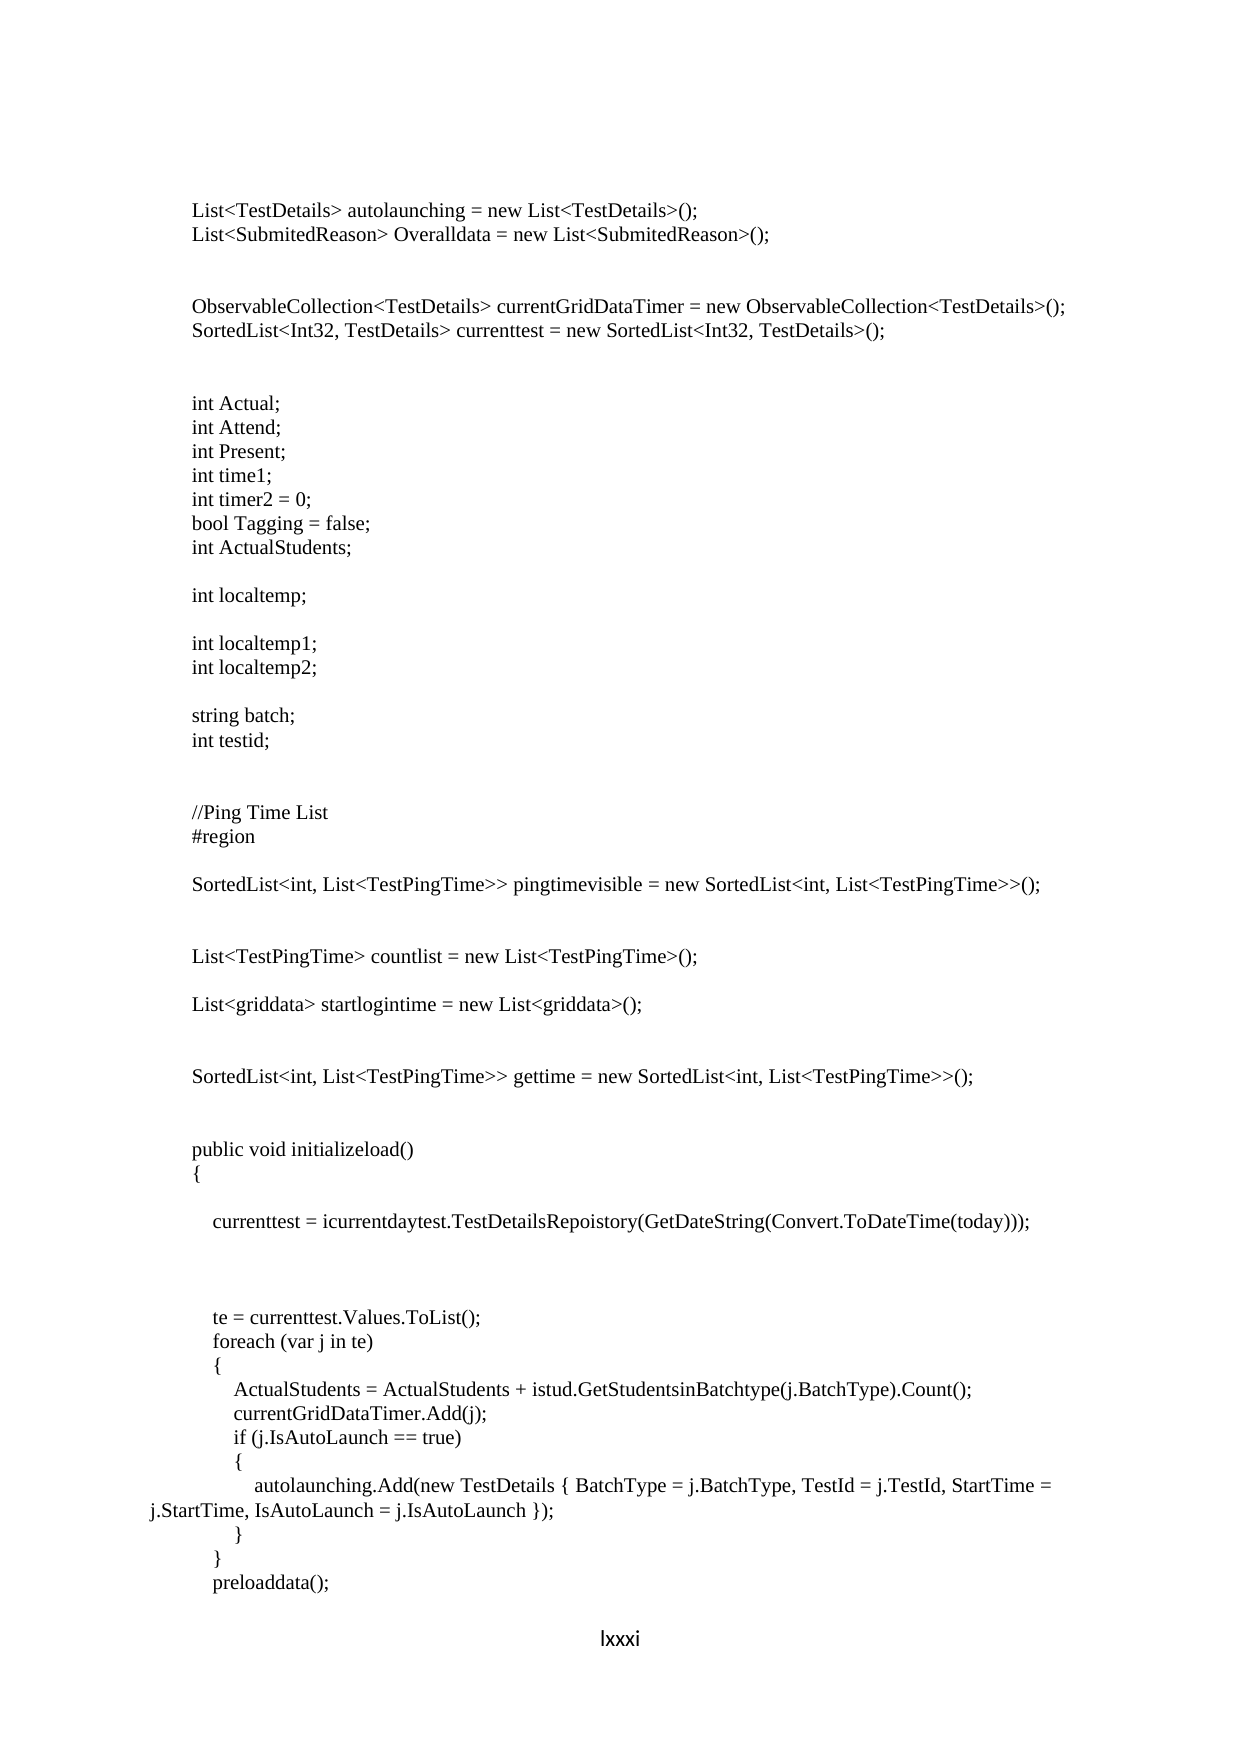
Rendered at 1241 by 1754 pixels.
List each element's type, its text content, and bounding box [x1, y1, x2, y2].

text public void initializeload() [150, 1137, 1090, 1161]
text int localtemp2; [150, 655, 1090, 679]
text List<TestPingTime> countlist = new List<TestPingTime>(); [150, 944, 1090, 968]
text SortedList<int, List<TestPingTime>> gettime = new SortedList<int, List<TestPingTime>>(); [150, 1064, 1090, 1088]
text te = currenttest.Values.ToList(); [150, 1305, 1090, 1329]
text SortedList<int, List<TestPingTime>> pingtimevisible = new SortedList<int, List<TestPingTime>>(); [150, 872, 1090, 896]
text int testid; [150, 727, 1090, 752]
text ActualStudents = ActualStudents + istud.GetStudentsinBatchtype(j.BatchType).Count(); [150, 1377, 1090, 1401]
text autolaunching.Add(new TestDetails { BatchType = j.BatchType, TestId = j.TestId, StartTime = j.StartTime, IsAutoLaunch = j.IsAutoLaunch }); [150, 1473, 1090, 1522]
text int Present; [150, 439, 1090, 463]
text SortedList<Int32, TestDetails> currenttest = new SortedList<Int32, TestDetails>(); [150, 318, 1090, 342]
text ObservableCollection<TestDetails> currentGridDataTimer = new ObservableCollection<TestDetails>(); [150, 294, 1090, 318]
text currentGridDataTimer.Add(j); [150, 1401, 1090, 1425]
text int localtemp1; [150, 631, 1090, 655]
text //Ping Time List [150, 800, 1090, 824]
text currenttest = icurrentdaytest.TestDetailsRepoistory(GetDateString(Convert.ToDateTime(today))); [150, 1209, 1090, 1233]
text preloaddata(); [150, 1570, 1090, 1594]
text int timer2 = 0; [150, 487, 1090, 511]
text int localtemp; [150, 583, 1090, 607]
text string batch; [150, 703, 1090, 727]
text if (j.IsAutoLaunch == true) [150, 1425, 1090, 1449]
text bool Tagging = false; [150, 511, 1090, 535]
text List<SubmitedReason> Overalldata = new List<SubmitedReason>(); [150, 222, 1090, 246]
text } [150, 1522, 1090, 1546]
text { [150, 1353, 1090, 1377]
text int Actual; [150, 391, 1090, 415]
text List<TestDetails> autolaunching = new List<TestDetails>(); [150, 198, 1090, 222]
text } [150, 1546, 1090, 1570]
text int time1; [150, 463, 1090, 487]
text { [150, 1449, 1090, 1473]
text List<griddata> startlogintime = new List<griddata>(); [150, 992, 1090, 1016]
text foreach (var j in te) [150, 1329, 1090, 1353]
text int ActualStudents; [150, 535, 1090, 559]
text int Attend; [150, 415, 1090, 439]
text #region [150, 824, 1090, 848]
text { [150, 1161, 1090, 1185]
